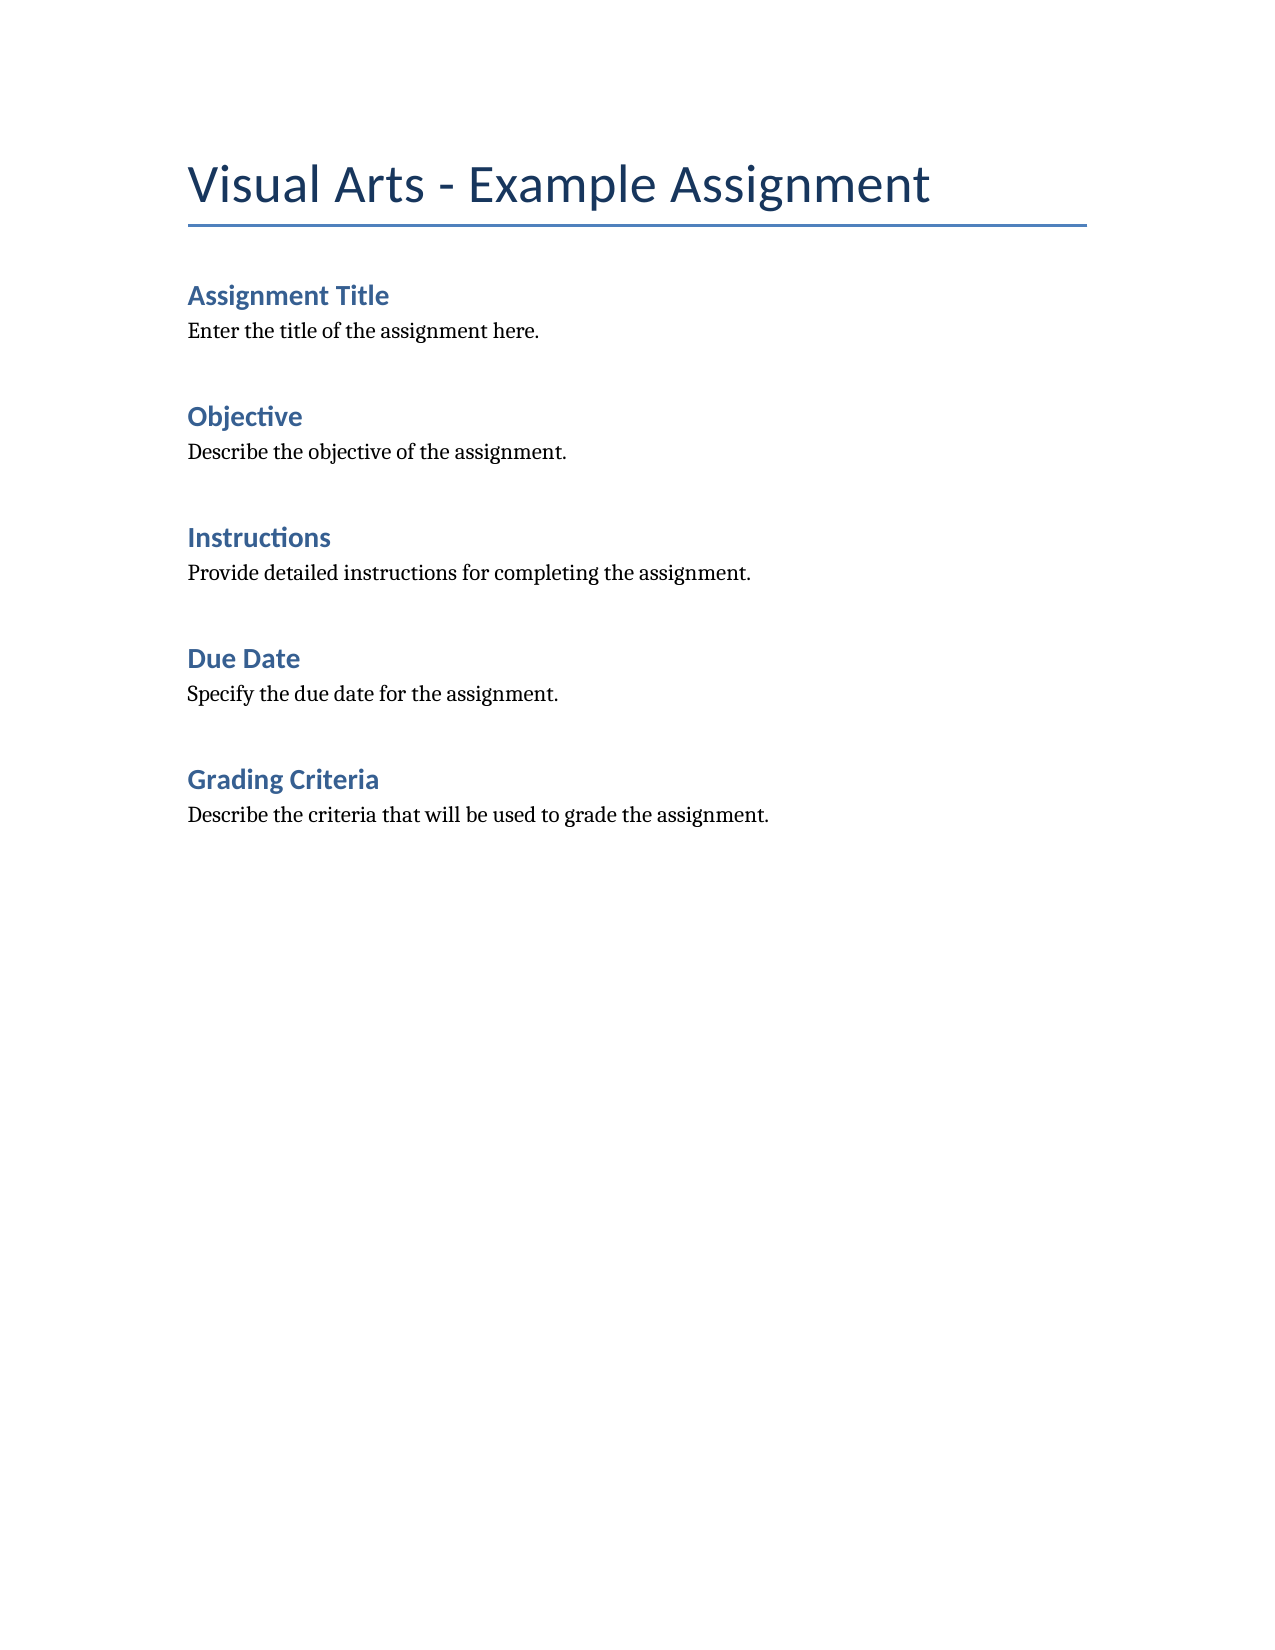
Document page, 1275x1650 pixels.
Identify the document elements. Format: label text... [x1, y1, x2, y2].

subtitle Instructions [187, 519, 1087, 554]
text Enter the title of the assignment here. [187, 317, 1087, 344]
subtitle Grading Criteria [187, 761, 1087, 797]
subtitle Objective [187, 398, 1087, 433]
subtitle Assignment Title [187, 277, 1087, 312]
text Describe the objective of the assignment. [187, 439, 1087, 465]
subtitle Due Date [187, 640, 1087, 676]
text Specify the due date for the assignment. [187, 681, 1087, 707]
text Describe the criteria that will be used to grade the assignment. [187, 802, 1087, 828]
text Provide detailed instructions for completing the assignment. [187, 560, 1087, 586]
title Visual Arts - Example Assignment [187, 150, 1087, 227]
